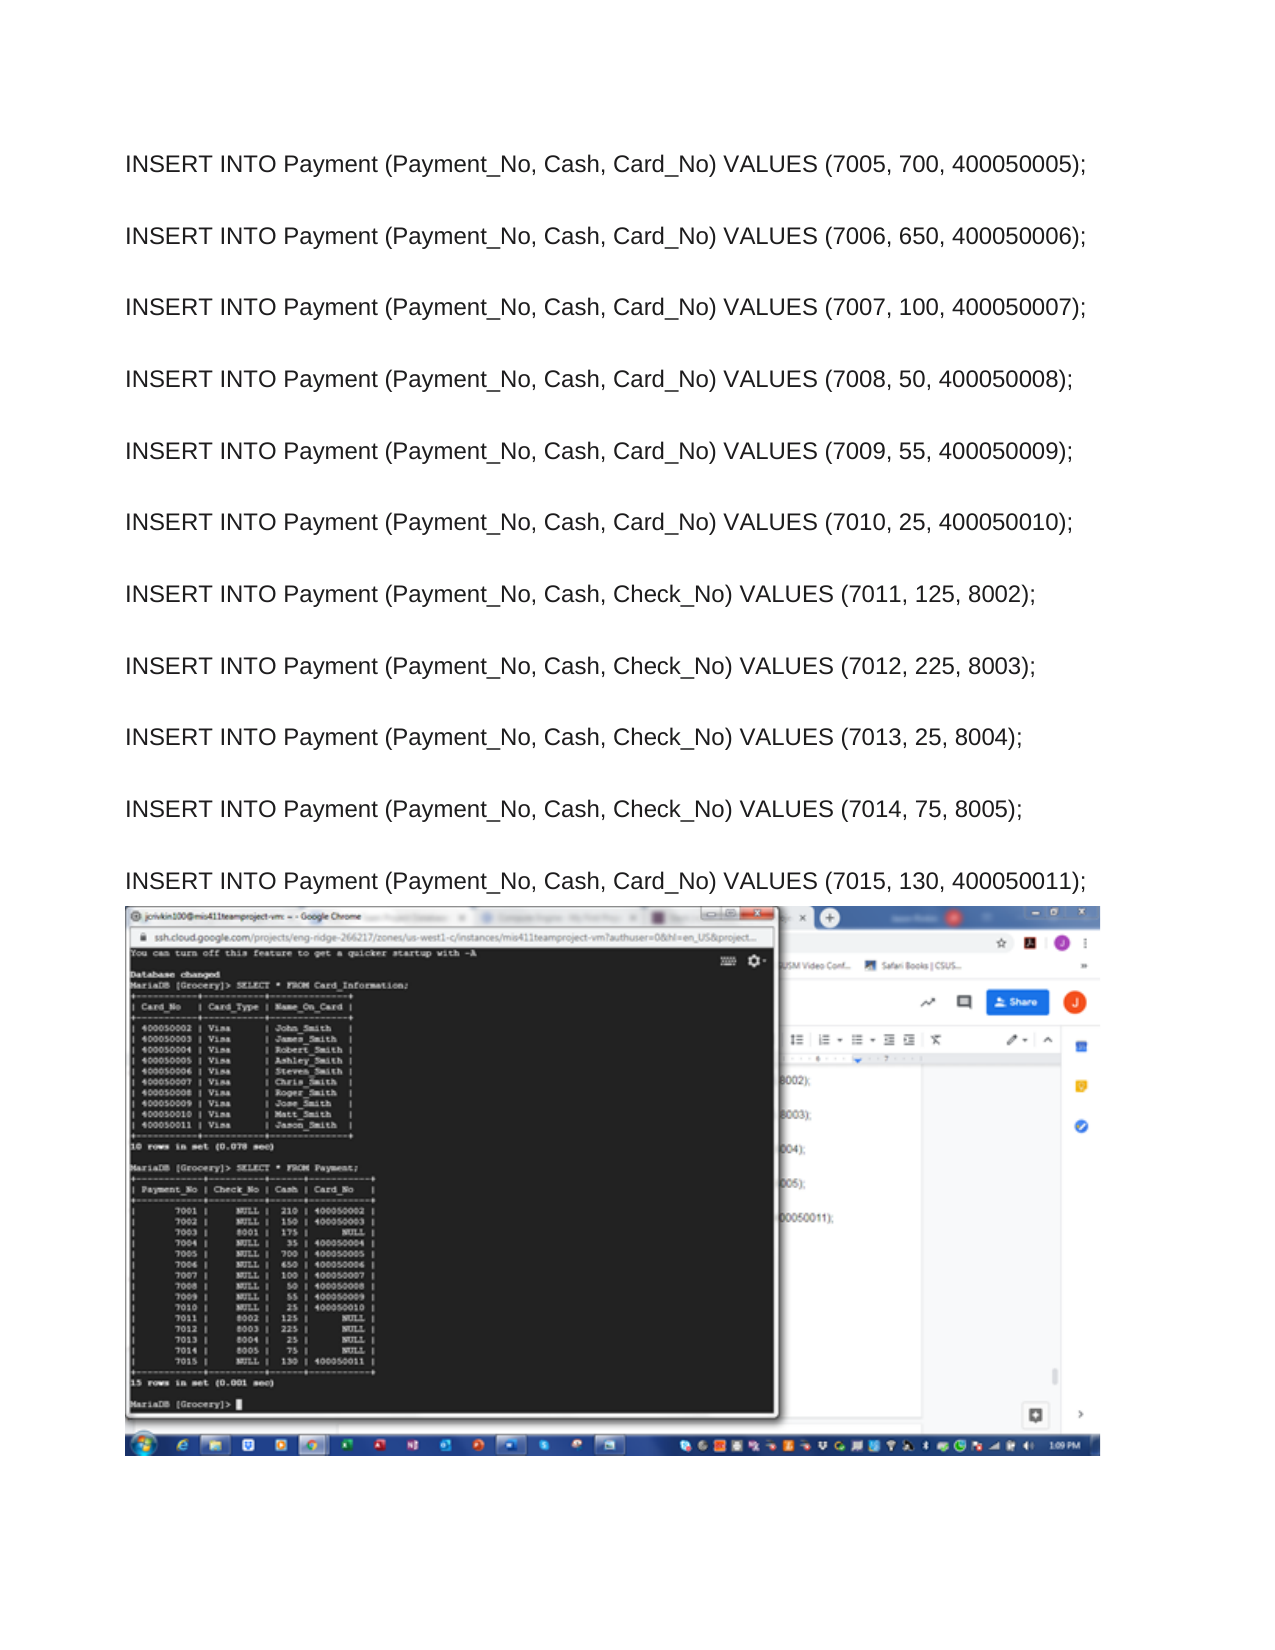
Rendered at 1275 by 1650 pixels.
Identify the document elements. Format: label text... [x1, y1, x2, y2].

text INSERT INTO Payment (Payment_No, Cash, Check_No) VALUES (7013, 25, 8004); [125, 723, 1137, 751]
text INSERT INTO Payment (Payment_No, Cash, Card_No) VALUES (7007, 100, 400050007); [125, 293, 1137, 321]
picture [125, 906, 1100, 1456]
text INSERT INTO Payment (Payment_No, Cash, Card_No) VALUES (7015, 130, 400050011); [125, 867, 1137, 894]
text INSERT INTO Payment (Payment_No, Cash, Check_No) VALUES (7014, 75, 8005); [125, 795, 1137, 823]
text INSERT INTO Payment (Payment_No, Cash, Card_No) VALUES (7005, 700, 400050005); [125, 150, 1137, 178]
text INSERT INTO Payment (Payment_No, Cash, Card_No) VALUES (7009, 55, 400050009); [125, 437, 1137, 464]
text INSERT INTO Payment (Payment_No, Cash, Check_No) VALUES (7012, 225, 8003); [125, 652, 1137, 679]
text INSERT INTO Payment (Payment_No, Cash, Card_No) VALUES (7006, 650, 400050006); [125, 222, 1137, 249]
text INSERT INTO Payment (Payment_No, Cash, Check_No) VALUES (7011, 125, 8002); [125, 580, 1137, 608]
text INSERT INTO Payment (Payment_No, Cash, Card_No) VALUES (7010, 25, 400050010); [125, 508, 1137, 536]
text INSERT INTO Payment (Payment_No, Cash, Card_No) VALUES (7008, 50, 400050008); [125, 365, 1137, 393]
